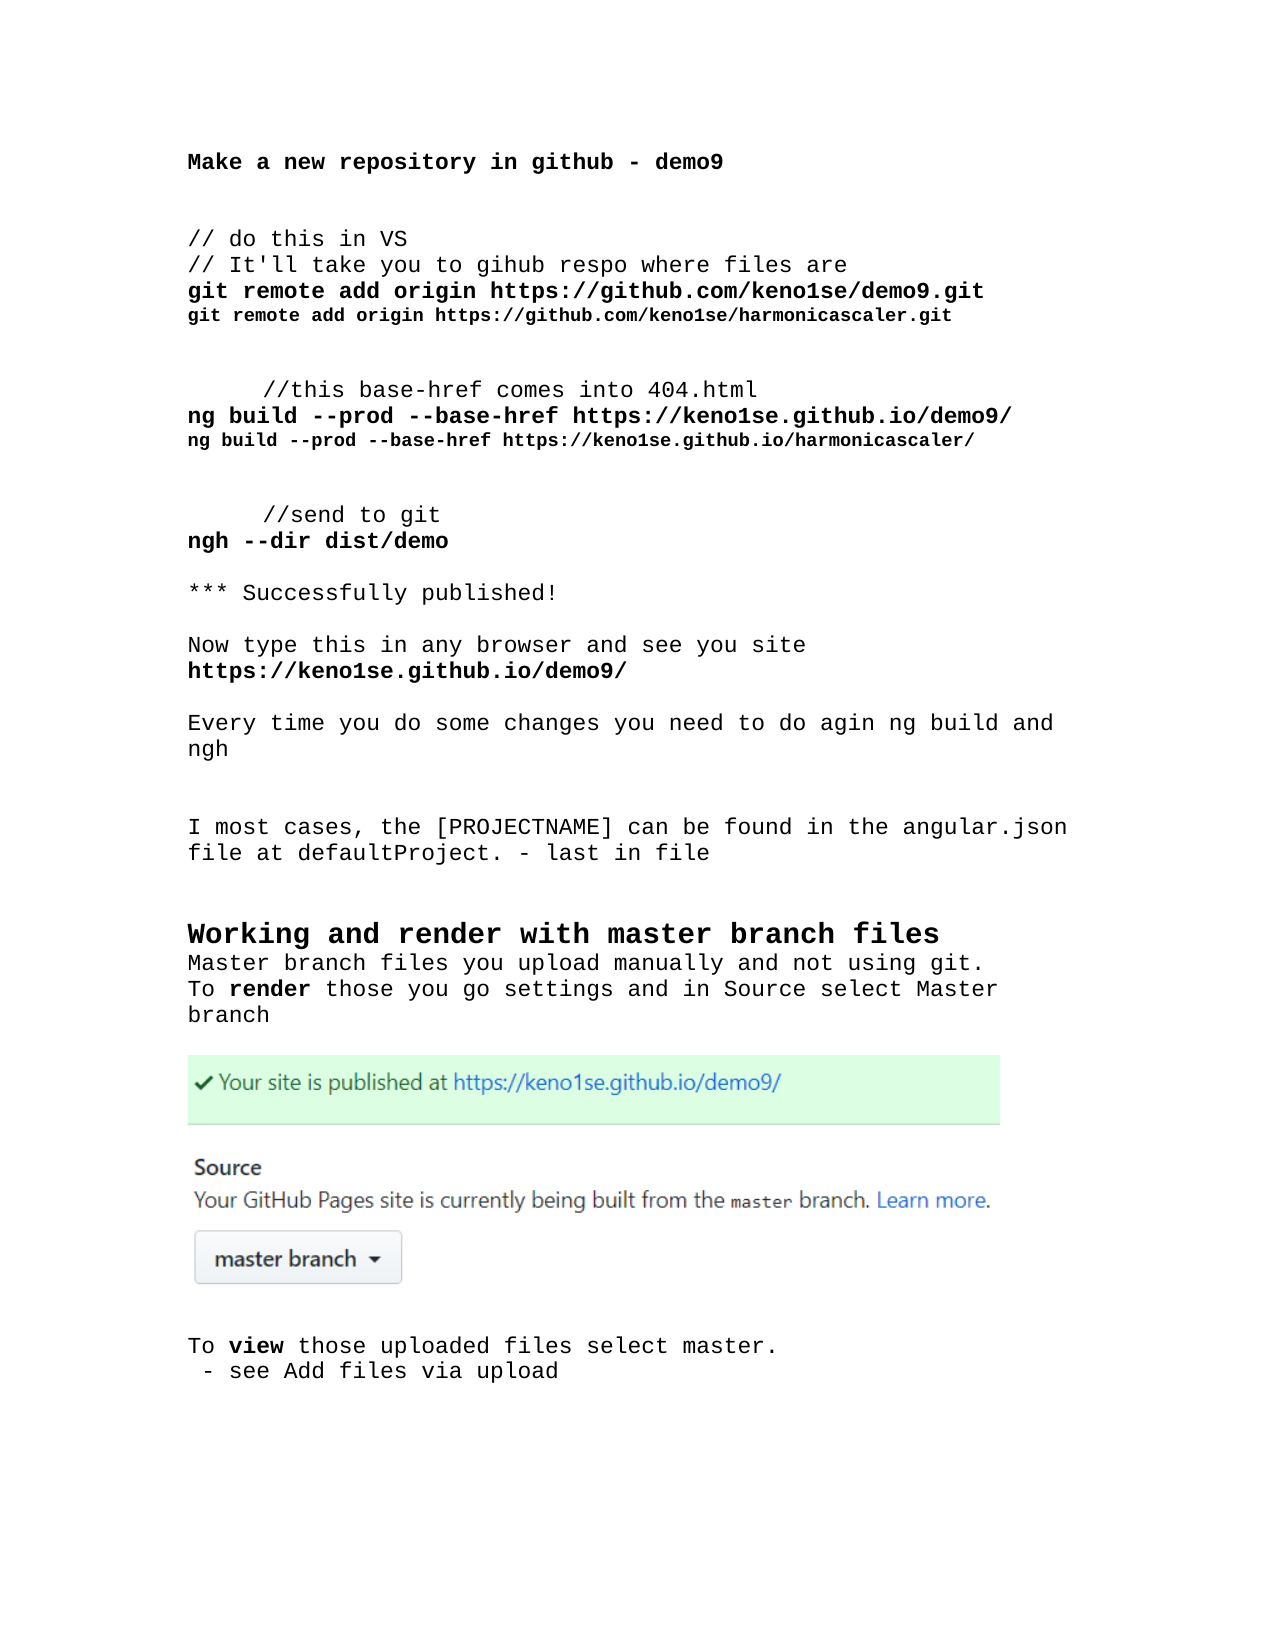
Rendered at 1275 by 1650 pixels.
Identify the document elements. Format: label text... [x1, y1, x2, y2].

picture [187, 1055, 1001, 1308]
text //send to git [187, 504, 1087, 530]
text // It'll take you to gihub respo where files are [187, 254, 1087, 280]
text git remote add origin https://github.com/keno1se/harmonicascaler.git [187, 306, 1087, 327]
text To view those uploaded files select master. - see Add files via upload [187, 1334, 1087, 1386]
text git remote add origin https://github.com/keno1se/demo9.git [187, 280, 1087, 306]
text Make a new repository in github - demo9 [187, 150, 1087, 176]
text https://keno1se.github.io/demo9/ [187, 659, 1087, 685]
text I most cases, the [PROJECTNAME] can be found in the angular.json file at defaultProject. - last in file [187, 815, 1087, 867]
text Working and render with master branch files [187, 919, 1087, 952]
text Every time you do some changes you need to do agin ng build and ngh [187, 711, 1087, 763]
text Master branch files you upload manually and not using git. To render those you go settings and in Source select Master branch [187, 952, 1087, 1029]
text ng build --prod --base-href https://keno1se.github.io/demo9/ [187, 405, 1087, 431]
text Now type this in any browser and see you site [187, 633, 1087, 659]
text ng build --prod --base-href https://keno1se.github.io/harmonicascaler/ [187, 431, 1087, 452]
text ngh --dir dist/demo [187, 530, 1087, 556]
text *** Successfully published! [187, 582, 1087, 607]
text //this base-href comes into 404.html [187, 379, 1087, 405]
text // do this in VS [187, 228, 1087, 254]
